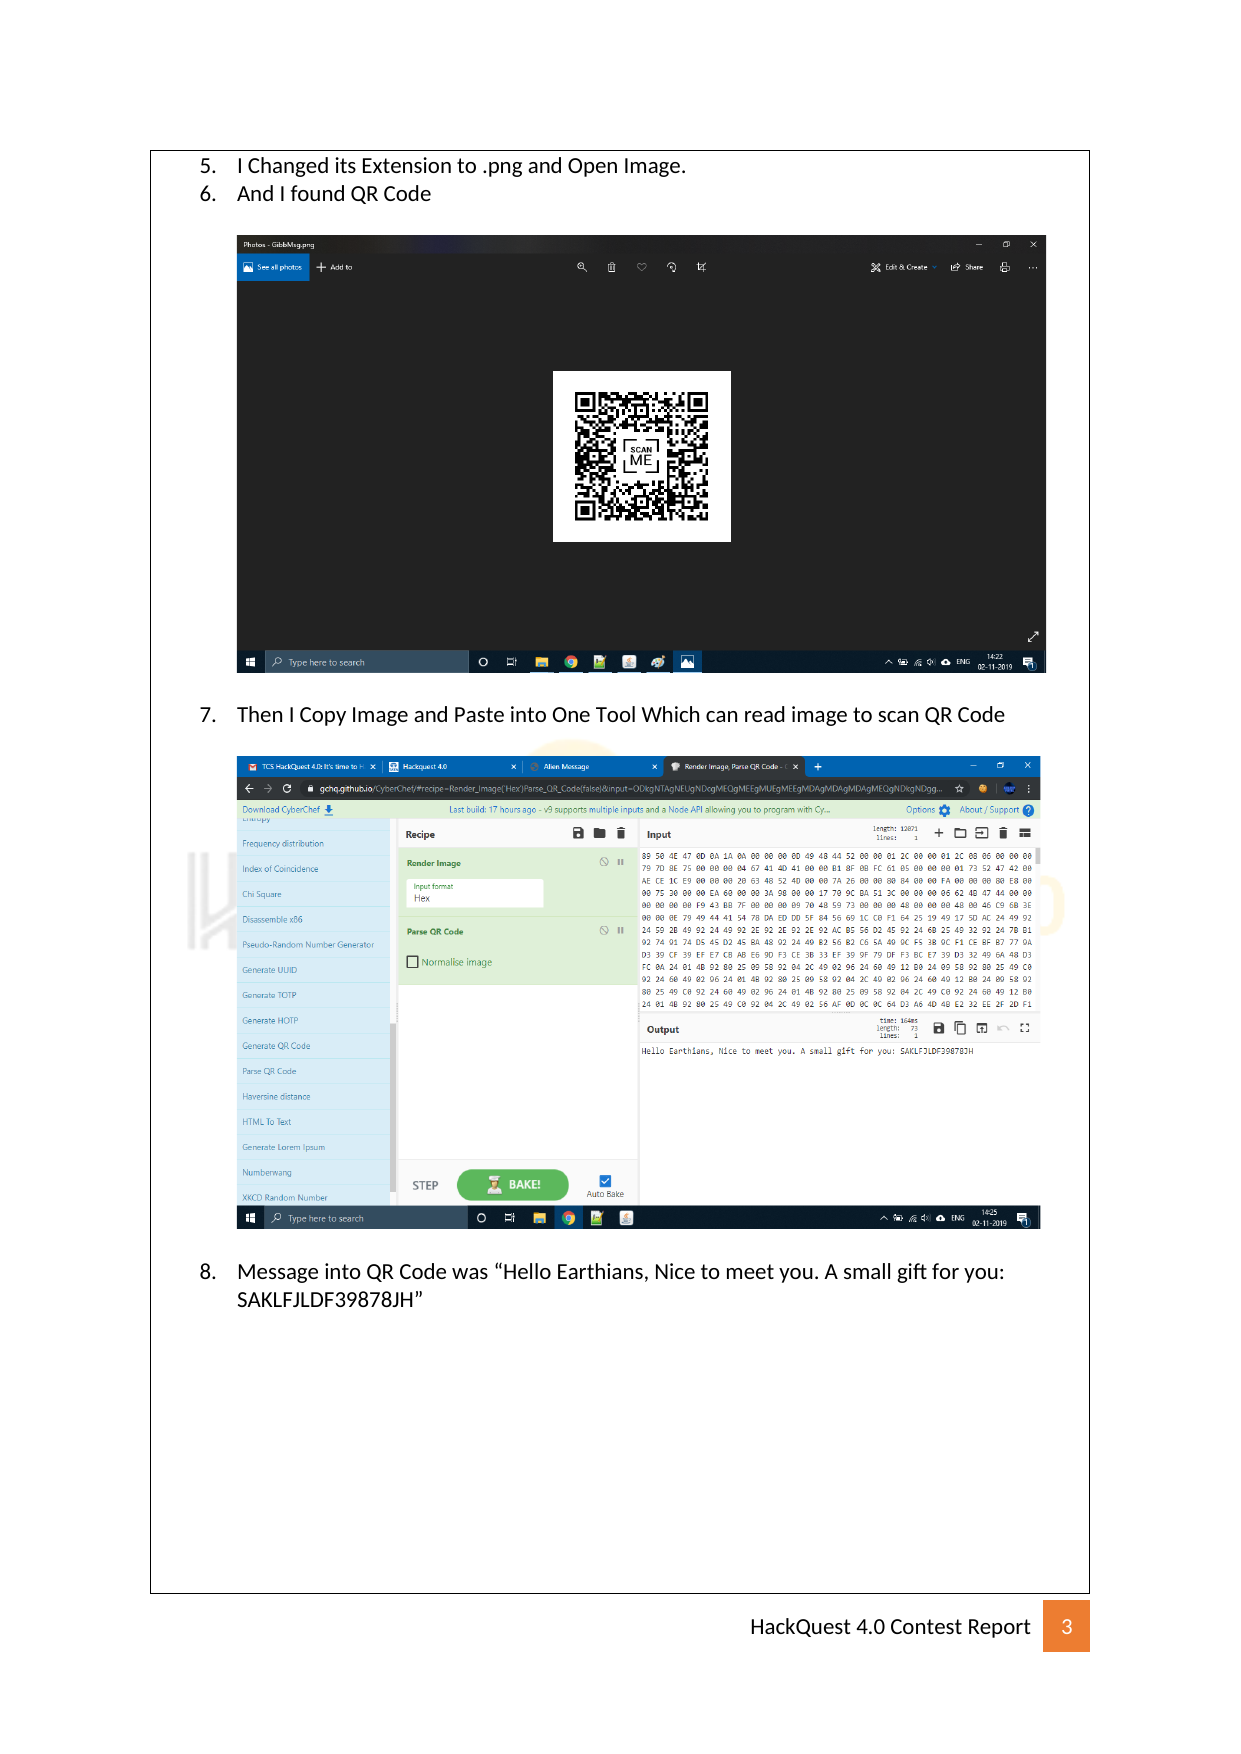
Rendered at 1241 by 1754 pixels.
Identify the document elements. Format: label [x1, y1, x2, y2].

picture [236, 756, 1041, 1229]
table_cell [151, 151, 1089, 1593]
picture [236, 235, 1047, 673]
